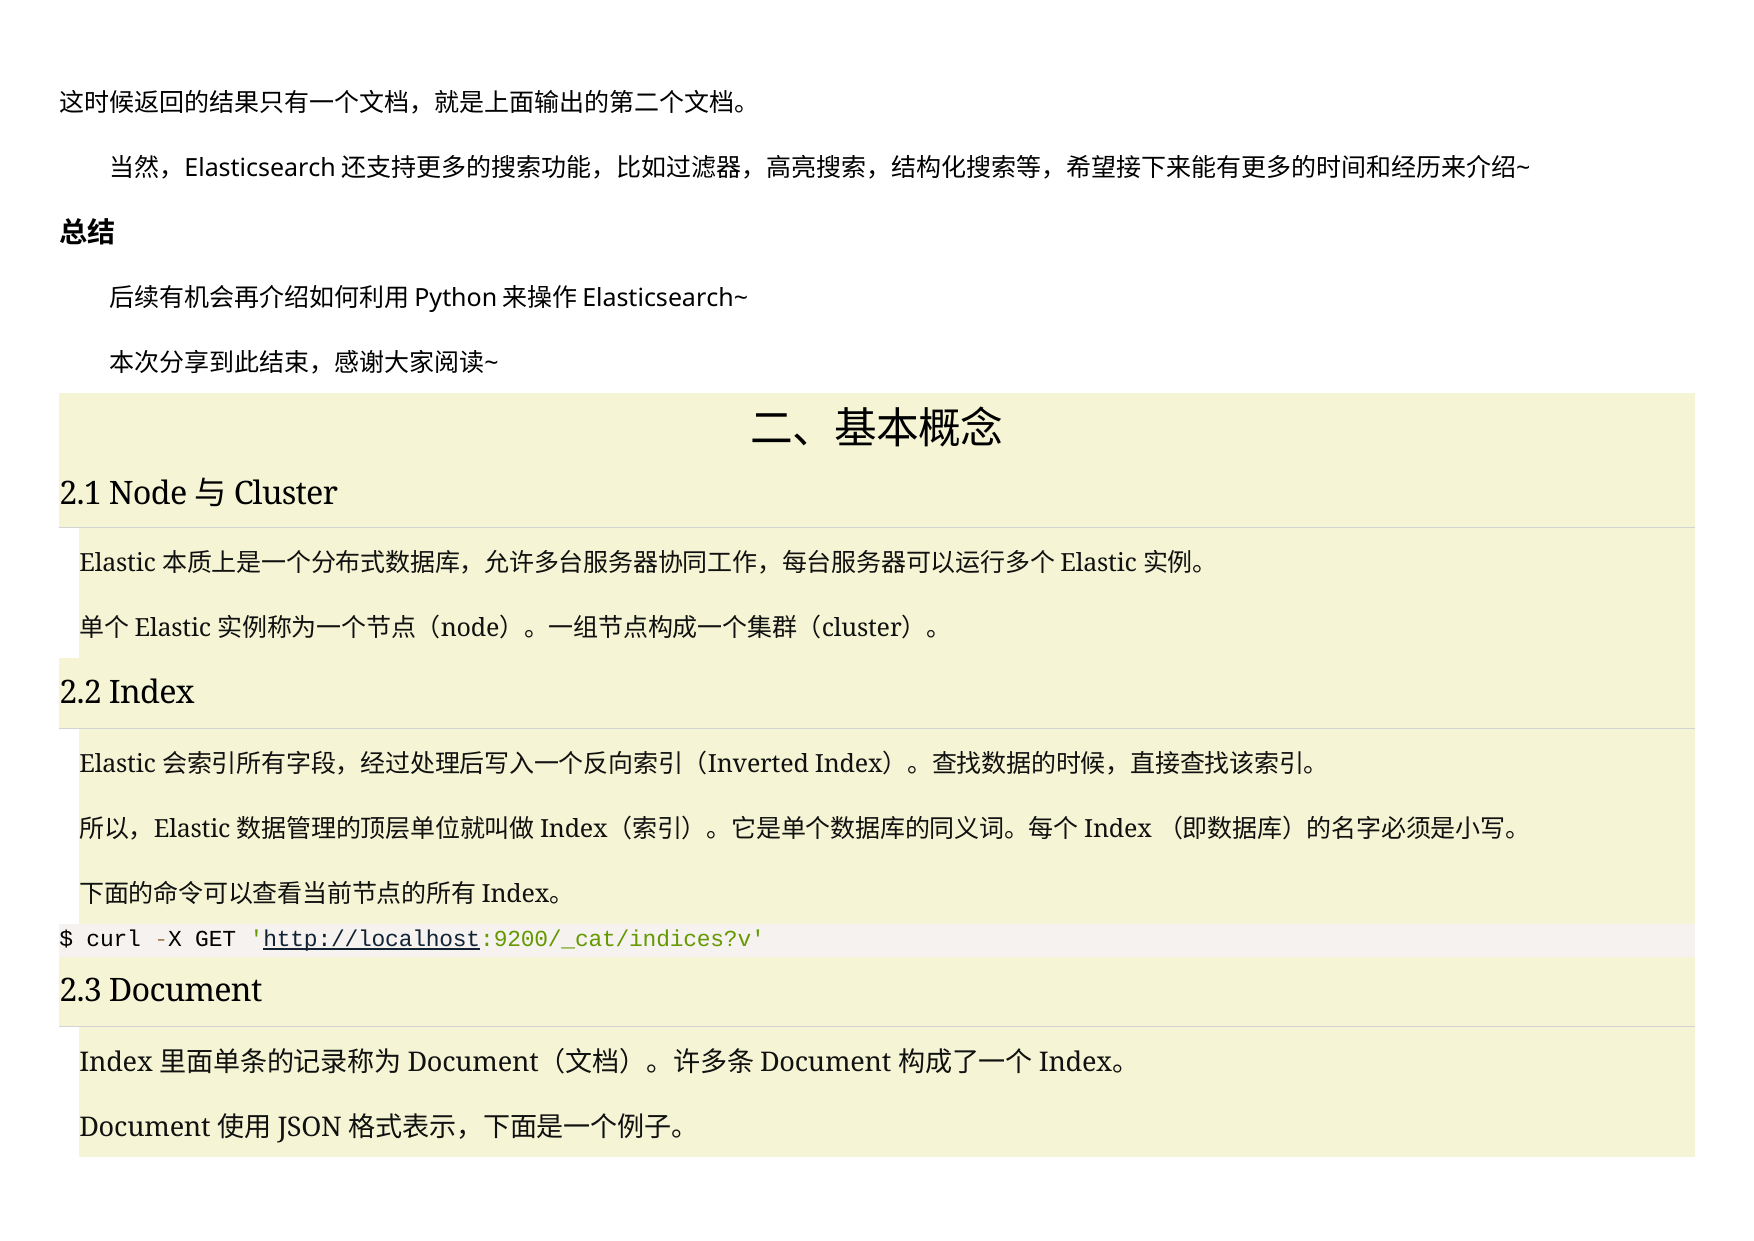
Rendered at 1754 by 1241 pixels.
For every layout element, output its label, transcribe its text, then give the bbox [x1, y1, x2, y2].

text Index 里面单条的记录称为 Document（文档）。许多条 Document 构成了一个 Index。 [79, 1027, 1695, 1092]
text Elastic 本质上是一个分布式数据库，允许多台服务器协同工作，每台服务器可以运行多个 Elastic 实例。 [79, 528, 1695, 593]
text 后续有机会再介绍如何利用Python来操作Elasticsearch~ 本次分享到此结束，感谢大家阅读~ [59, 263, 1695, 393]
text 单个 Elastic 实例称为一个节点（node）。一组节点构成一个集群（cluster）。 [79, 593, 1695, 658]
text 这时候返回的结果只有一个文档，就是上面输出的第二个文档。 当然，Elasticsearch还支持更多的搜索功能，比如过滤器，高亮搜索，结构化搜索等，希望接下来能有更多的时间和经历来介绍~ [59, 68, 1695, 198]
text 2.3 Document [59, 957, 1695, 1026]
text 二、基本概念 [59, 393, 1695, 458]
text 2.1 Node 与 Cluster [59, 458, 1695, 527]
text 总结 [59, 198, 1695, 263]
text $ curl -X GET 'http://localhost:9200/_cat/indices?v' [59, 924, 1695, 957]
text Document 使用 JSON 格式表示，下面是一个例子。 [79, 1092, 1695, 1157]
text 下面的命令可以查看当前节点的所有 Index。 [79, 859, 1695, 924]
text 所以，Elastic 数据管理的顶层单位就叫做 Index（索引）。它是单个数据库的同义词。每个 Index （即数据库）的名字必须是小写。 [79, 794, 1695, 859]
text Elastic 会索引所有字段，经过处理后写入一个反向索引（Inverted Index）。查找数据的时候，直接查找该索引。 [79, 729, 1695, 794]
text 2.2 Index [59, 658, 1695, 728]
